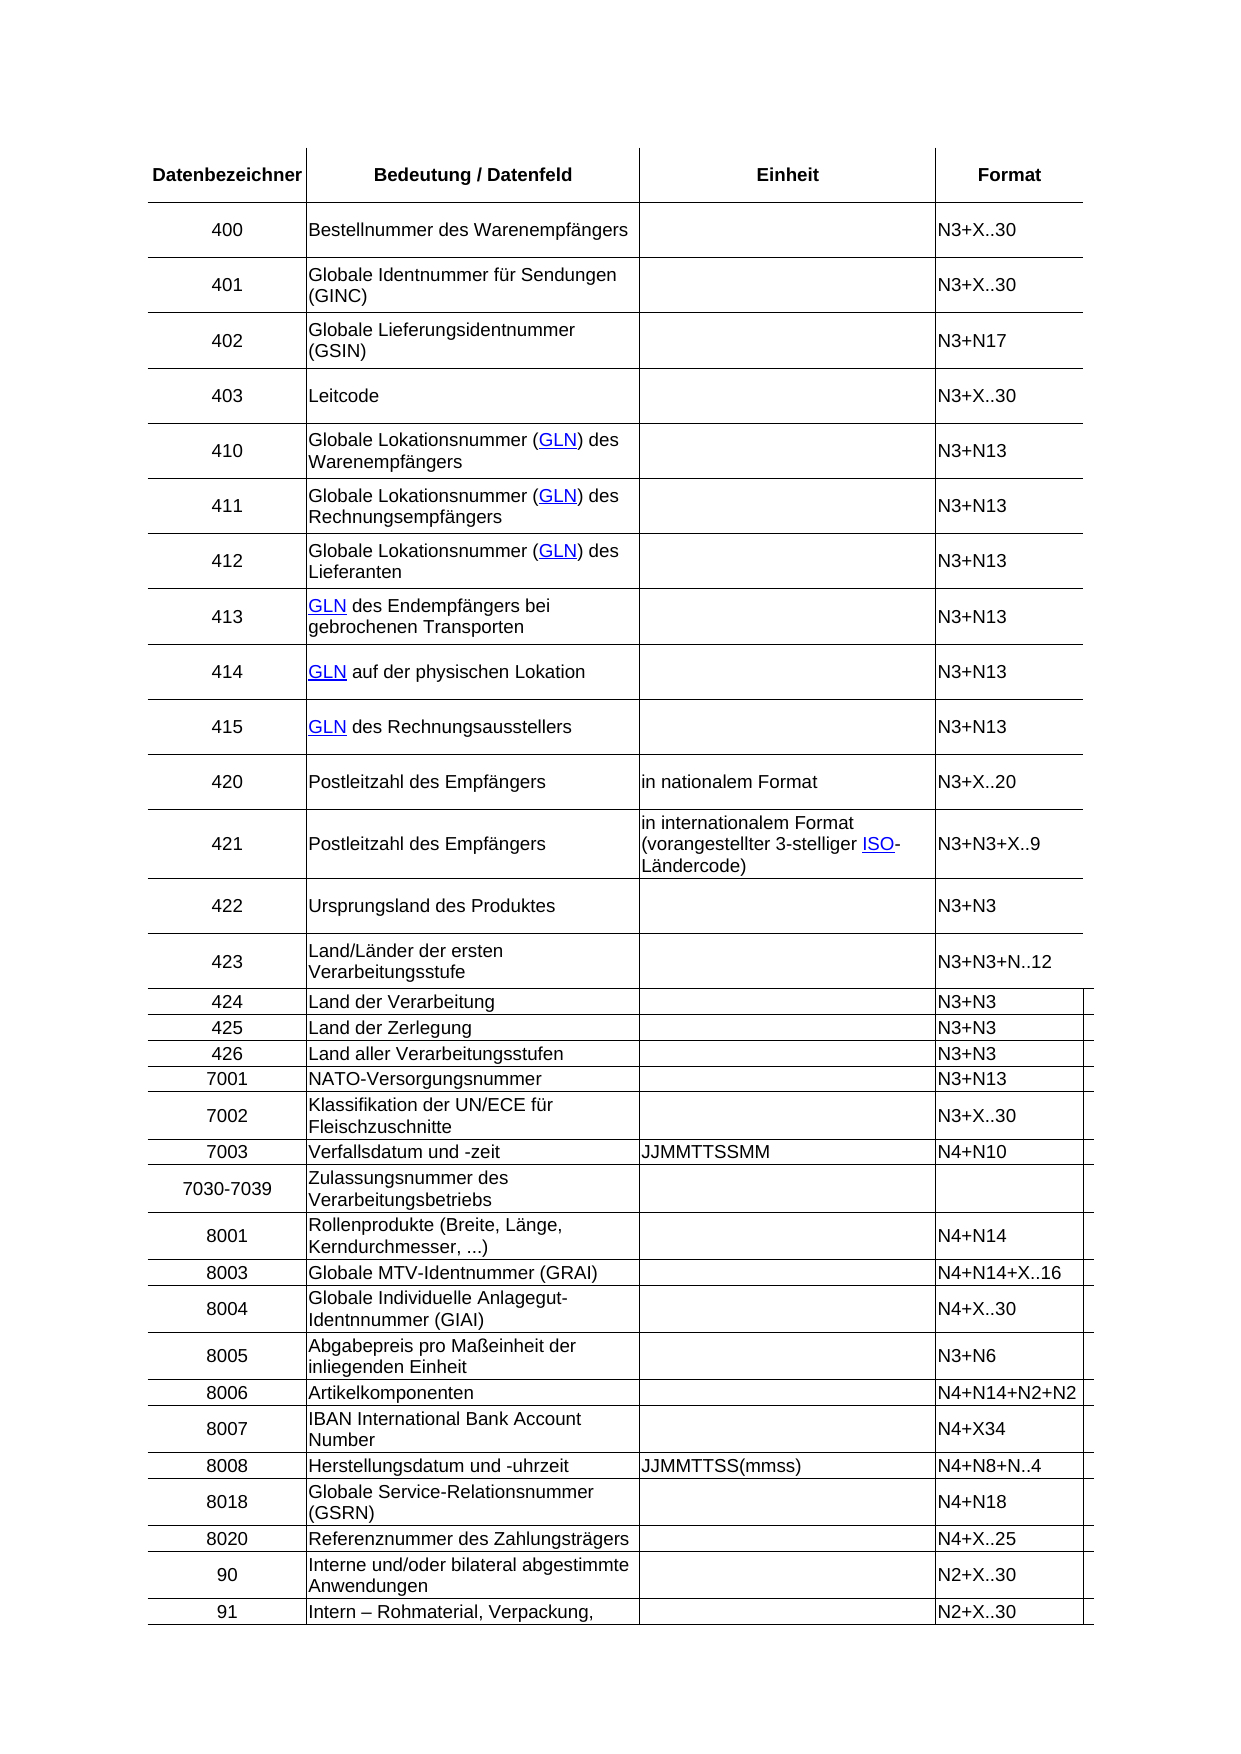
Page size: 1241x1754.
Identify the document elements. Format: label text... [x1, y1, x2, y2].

table_cell [640, 203, 935, 257]
table_cell in nationalem Format [640, 755, 935, 809]
table_cell N3+N3+N..12 [936, 934, 1083, 988]
table_cell N3+N3 [936, 879, 1083, 933]
table_cell [640, 479, 935, 533]
table_cell 415 [148, 700, 306, 754]
table_cell [1084, 1599, 1094, 1624]
table_cell 420 [148, 755, 306, 809]
table_cell [1084, 1260, 1094, 1284]
table_cell N3+X..30 [936, 258, 1083, 312]
table_cell Globale Lokationsnummer (GLN) des Warenempfängers [307, 424, 639, 478]
table_cell 412 [148, 534, 306, 588]
table_cell N3+N13 [936, 479, 1083, 533]
table_cell Referenznummer des Zahlungsträgers [307, 1526, 639, 1551]
table_cell [640, 1286, 935, 1332]
table_cell N3+N17 [936, 313, 1083, 367]
table_cell Land aller Verarbeitungsstufen [307, 1041, 639, 1066]
table_cell [1084, 1041, 1094, 1066]
table_cell 425 [148, 1015, 306, 1040]
table_cell N4+N14 [936, 1213, 1083, 1259]
table_cell N4+X..30 [936, 1286, 1083, 1332]
table_cell GLN auf der physischen Lokation [307, 645, 639, 699]
table_cell 411 [148, 479, 306, 533]
table_cell Land der Verarbeitung [307, 989, 639, 1014]
table_cell Globale Individuelle Anlagegut-Identnnummer (GIAI) [307, 1286, 639, 1332]
table_cell 8005 [148, 1333, 306, 1379]
table_cell [640, 369, 935, 423]
table_cell N2+X..30 [936, 1552, 1083, 1598]
table_cell N3+N3 [936, 1015, 1083, 1040]
table_cell Postleitzahl des Empfängers [307, 755, 639, 809]
table_cell Globale Service-Relationsnummer (GSRN) [307, 1479, 639, 1525]
table_cell GLN des Endempfängers bei gebrochenen Transporten [307, 589, 639, 643]
table_cell 403 [148, 369, 306, 423]
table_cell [307, 1599, 639, 1624]
table_header Einheit [640, 148, 935, 202]
table_cell N3+N13 [936, 589, 1083, 643]
table_cell [1084, 1067, 1094, 1091]
table_cell Zulassungsnummer des Verarbeitungsbetriebs [307, 1165, 639, 1212]
table_cell [1084, 1165, 1094, 1212]
table_cell JJMMTTSS(mmss) [640, 1453, 935, 1478]
table_cell [1084, 1015, 1094, 1040]
table_cell 7002 [148, 1092, 306, 1138]
table_cell 8006 [148, 1380, 306, 1405]
table_cell Ursprungsland des Produktes [307, 879, 639, 933]
table_cell [1084, 989, 1094, 1014]
table_cell IBAN International Bank Account Number [307, 1406, 639, 1452]
table_cell N4+X34 [936, 1406, 1083, 1452]
table_cell 8001 [148, 1213, 306, 1259]
table_cell N4+N14+X..16 [936, 1260, 1083, 1284]
table_cell N3+X..20 [936, 755, 1083, 809]
table_cell N3+N13 [936, 424, 1083, 478]
table_cell Globale Lieferungsidentnummer (GSIN) [307, 313, 639, 367]
table_cell Leitcode [307, 369, 639, 423]
table_cell N3+X..30 [936, 1092, 1083, 1138]
table_cell 423 [148, 934, 306, 988]
table_cell [640, 1015, 935, 1040]
table_cell [640, 645, 935, 699]
table_cell Rollenprodukte (Breite, Länge, Kerndurchmesser, ...) [307, 1213, 639, 1259]
table_header Format [936, 148, 1083, 202]
table_cell [640, 258, 935, 312]
table_cell N2+X..30 [936, 1599, 1083, 1624]
table_cell Globale MTV-Identnummer (GRAI) [307, 1260, 639, 1284]
table_cell Globale Lokationsnummer (GLN) des Rechnungsempfängers [307, 479, 639, 533]
table_cell 401 [148, 258, 306, 312]
table_cell Abgabepreis pro Maßeinheit der inliegenden Einheit [307, 1333, 639, 1379]
table_cell [640, 989, 935, 1014]
table_cell [936, 1165, 1083, 1212]
table_cell NATO-Versorgungsnummer [307, 1067, 639, 1091]
table_cell 400 [148, 203, 306, 257]
table_cell N3+X..30 [936, 369, 1083, 423]
table_cell N4+N8+N..4 [936, 1453, 1083, 1478]
table_cell 8004 [148, 1286, 306, 1332]
table_cell N3+N13 [936, 645, 1083, 699]
table_cell Postleitzahl des Empfängers [307, 810, 639, 878]
table_cell Interne und/oder bilateral abgestimmte Anwendungen [307, 1552, 639, 1598]
table_cell 7003 [148, 1140, 306, 1164]
table_cell Land/Länder der ersten Verarbeitungsstufe [307, 934, 639, 988]
table_cell 402 [148, 313, 306, 367]
table_cell [1084, 1406, 1094, 1452]
table_cell 7030-7039 [148, 1165, 306, 1212]
table_cell N3+N6 [936, 1333, 1083, 1379]
table_cell 410 [148, 424, 306, 478]
table_cell [640, 589, 935, 643]
table_cell 91 [148, 1599, 306, 1624]
table_cell [640, 1165, 935, 1212]
table_cell [640, 313, 935, 367]
table_cell N4+X..25 [936, 1526, 1083, 1551]
table_cell 8003 [148, 1260, 306, 1284]
table_cell Klassifikation der UN/ECE für Fleischzuschnitte [307, 1092, 639, 1138]
table_cell N4+N14+N2+N2 [936, 1380, 1083, 1405]
table_cell [640, 700, 935, 754]
table_cell [640, 1380, 935, 1405]
table_cell [1084, 1526, 1094, 1551]
table_cell [640, 1552, 935, 1598]
table_cell 424 [148, 989, 306, 1014]
table_cell N3+X..30 [936, 203, 1083, 257]
table_cell N3+N3+X..9 [936, 810, 1083, 878]
table_cell Globale Identnummer für Sendungen (GINC) [307, 258, 639, 312]
table_cell 8018 [148, 1479, 306, 1525]
table_cell [1084, 1286, 1094, 1332]
table_cell 421 [148, 810, 306, 878]
table_cell JJMMTTSSMM [640, 1140, 935, 1164]
table_cell [1084, 1333, 1094, 1379]
table_cell Globale Lokationsnummer (GLN) des Lieferanten [307, 534, 639, 588]
table_cell [640, 1041, 935, 1066]
table_cell [640, 534, 935, 588]
table_cell [1084, 1479, 1094, 1525]
table_cell N3+N13 [936, 1067, 1083, 1091]
table_cell N3+N3 [936, 1041, 1083, 1066]
table_cell GLN des Rechnungsausstellers [307, 700, 639, 754]
table_cell [1084, 1380, 1094, 1405]
table_cell N4+N18 [936, 1479, 1083, 1525]
table_cell [640, 1479, 935, 1525]
table_cell [640, 1067, 935, 1091]
table_cell 8008 [148, 1453, 306, 1478]
table_cell 8020 [148, 1526, 306, 1551]
table_cell 8007 [148, 1406, 306, 1452]
table_cell [640, 1260, 935, 1284]
table_cell 413 [148, 589, 306, 643]
table_cell in internationalem Format (vorangestellter 3-stelliger ISO-Ländercode) [640, 810, 935, 878]
table_cell [1084, 1453, 1094, 1478]
table_cell N3+N13 [936, 534, 1083, 588]
table_cell Bestellnummer des Warenempfängers [307, 203, 639, 257]
table_cell N3+N13 [936, 700, 1083, 754]
table_cell 90 [148, 1552, 306, 1598]
table_cell Land der Zerlegung [307, 1015, 639, 1040]
table_cell [640, 1599, 935, 1624]
table_cell [640, 879, 935, 933]
table_cell [640, 1092, 935, 1138]
table_cell [1084, 1140, 1094, 1164]
table_cell N3+N3 [936, 989, 1083, 1014]
table_cell [640, 1406, 935, 1452]
table_header Bedeutung / Datenfeld [307, 148, 639, 202]
table_cell 422 [148, 879, 306, 933]
table_cell 426 [148, 1041, 306, 1066]
table_cell Herstellungsdatum und -uhrzeit [307, 1453, 639, 1478]
table_cell [1084, 1092, 1094, 1138]
table_cell 414 [148, 645, 306, 699]
table_cell Verfallsdatum und -zeit [307, 1140, 639, 1164]
table_cell [1084, 1552, 1094, 1598]
table_cell 7001 [148, 1067, 306, 1091]
table_cell [640, 424, 935, 478]
table_cell [640, 934, 935, 988]
table_cell [1084, 1213, 1094, 1259]
table_cell [640, 1526, 935, 1551]
table_header Datenbezeichner [148, 148, 306, 202]
table_cell Artikelkomponenten [307, 1380, 639, 1405]
table_cell [640, 1333, 935, 1379]
table_cell [640, 1213, 935, 1259]
table_cell N4+N10 [936, 1140, 1083, 1164]
